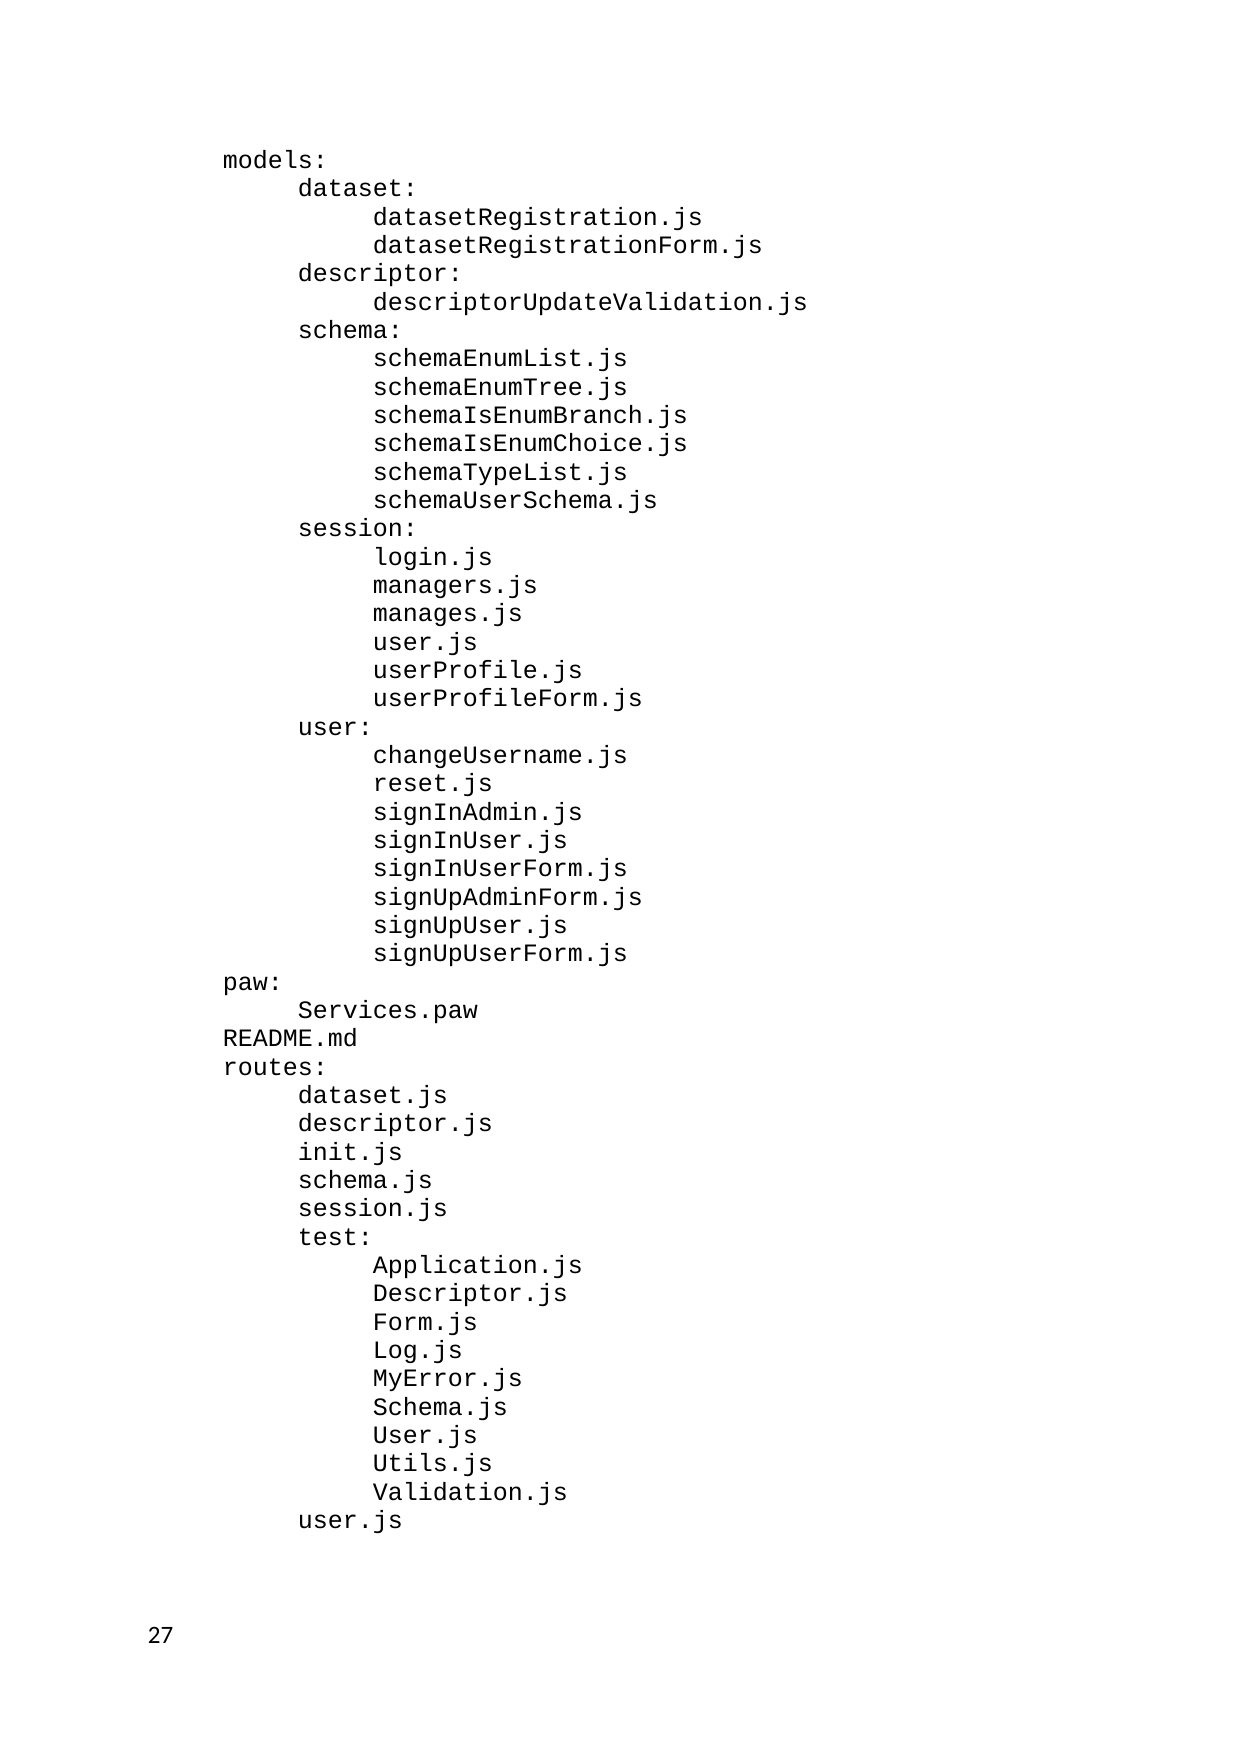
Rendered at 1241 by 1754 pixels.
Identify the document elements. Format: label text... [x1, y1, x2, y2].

text user.js [148, 629, 1093, 658]
text session: [148, 516, 1093, 544]
text signInUserForm.js [148, 856, 1093, 884]
text schema: [148, 318, 1093, 346]
text Form.js [148, 1309, 1093, 1338]
text routes: [148, 1054, 1093, 1083]
text Application.js [148, 1253, 1093, 1281]
text schemaEnumTree.js [148, 374, 1093, 403]
text descriptorUpdateValidation.js [148, 289, 1093, 318]
text descriptor.js [148, 1111, 1093, 1139]
text reset.js [148, 771, 1093, 799]
text session.js [148, 1196, 1093, 1224]
text signInAdmin.js [148, 799, 1093, 828]
text manages.js [148, 601, 1093, 629]
text signInUser.js [148, 828, 1093, 856]
text login.js [148, 544, 1093, 573]
text datasetRegistration.js [148, 204, 1093, 233]
text dataset: [148, 176, 1093, 204]
text schema.js [148, 1168, 1093, 1196]
text userProfileForm.js [148, 686, 1093, 714]
text datasetRegistrationForm.js [148, 233, 1093, 261]
text signUpUserForm.js [148, 941, 1093, 969]
text schemaIsEnumBranch.js [148, 403, 1093, 431]
text signUpAdminForm.js [148, 884, 1093, 913]
text Validation.js [148, 1479, 1093, 1508]
text managers.js [148, 573, 1093, 601]
text schemaEnumList.js [148, 346, 1093, 374]
text README.md [148, 1026, 1093, 1054]
text descriptor: [148, 261, 1093, 289]
text init.js [148, 1139, 1093, 1168]
text Utils.js [148, 1451, 1093, 1479]
text userProfile.js [148, 658, 1093, 686]
text changeUsername.js [148, 743, 1093, 771]
text User.js [148, 1423, 1093, 1451]
text test: [148, 1224, 1093, 1253]
text paw: [148, 969, 1093, 998]
text Log.js [148, 1338, 1093, 1366]
text schemaUserSchema.js [148, 488, 1093, 516]
text Services.paw [148, 998, 1093, 1026]
text MyError.js [148, 1366, 1093, 1394]
text models: [148, 148, 1093, 176]
text schemaTypeList.js [148, 459, 1093, 488]
text user: [148, 714, 1093, 743]
text user.js [148, 1508, 1093, 1536]
text schemaIsEnumChoice.js [148, 431, 1093, 459]
text signUpUser.js [148, 913, 1093, 941]
text dataset.js [148, 1083, 1093, 1111]
text Descriptor.js [148, 1281, 1093, 1309]
text Schema.js [148, 1394, 1093, 1423]
